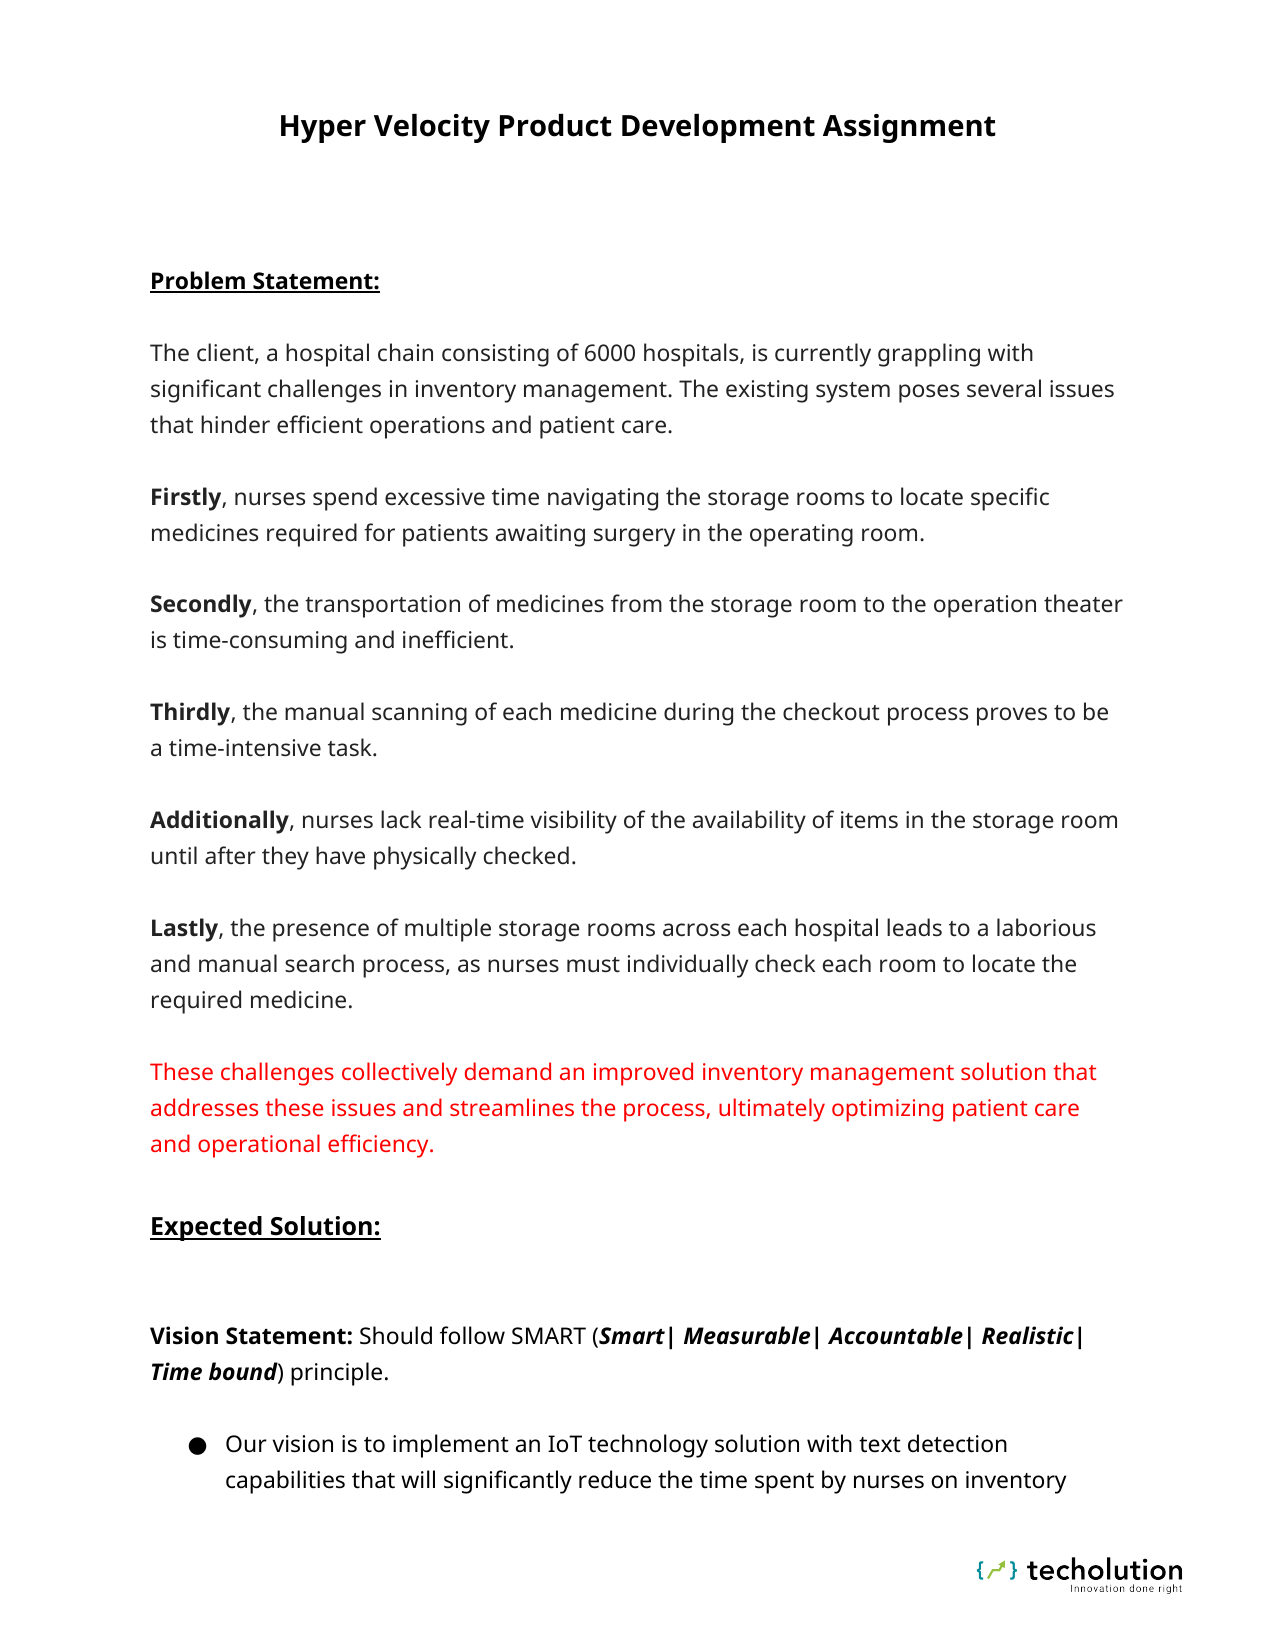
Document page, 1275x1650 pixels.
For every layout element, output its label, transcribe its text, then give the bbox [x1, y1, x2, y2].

text Vision Statement: Should follow SMART (Smart| Measurable| Accountable| Realistic| Time bound) principle. [150, 1320, 1125, 1387]
text Problem Statement: [150, 265, 1125, 296]
text Firstly, nurses spend excessive time navigating the storage rooms to locate specific medicines required for patients awaiting surgery in the operating room. [150, 481, 1125, 548]
text Secondly, the transportation of medicines from the storage room to the operation theater is time-consuming and inefficient. [150, 588, 1125, 656]
picture [976, 1557, 1185, 1594]
text The client, a hospital chain consisting of 6000 hospitals, is currently grappling with significant challenges in inventory management. The existing system poses several issues that hinder efficient operations and patient care. [150, 337, 1125, 440]
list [187, 1428, 1125, 1495]
text Hyper Velocity Product Development Assignment [150, 105, 1125, 145]
text Expected Solution: [150, 1209, 1125, 1243]
text Additionally, nurses lack real-time visibility of the availability of items in the storage room until after they have physically checked. [150, 804, 1125, 871]
text Lastly, the presence of multiple storage rooms across each hospital leads to a laborious and manual search process, as nurses must individually check each room to locate the required medicine. [150, 912, 1125, 1015]
text Thirdly, the manual scanning of each medicine during the checkout process proves to be a time-intensive task. [150, 696, 1125, 763]
text These challenges collectively demand an improved inventory management solution that addresses these issues and streamlines the process, ultimately optimizing patient care and operational efficiency. [150, 1056, 1125, 1159]
